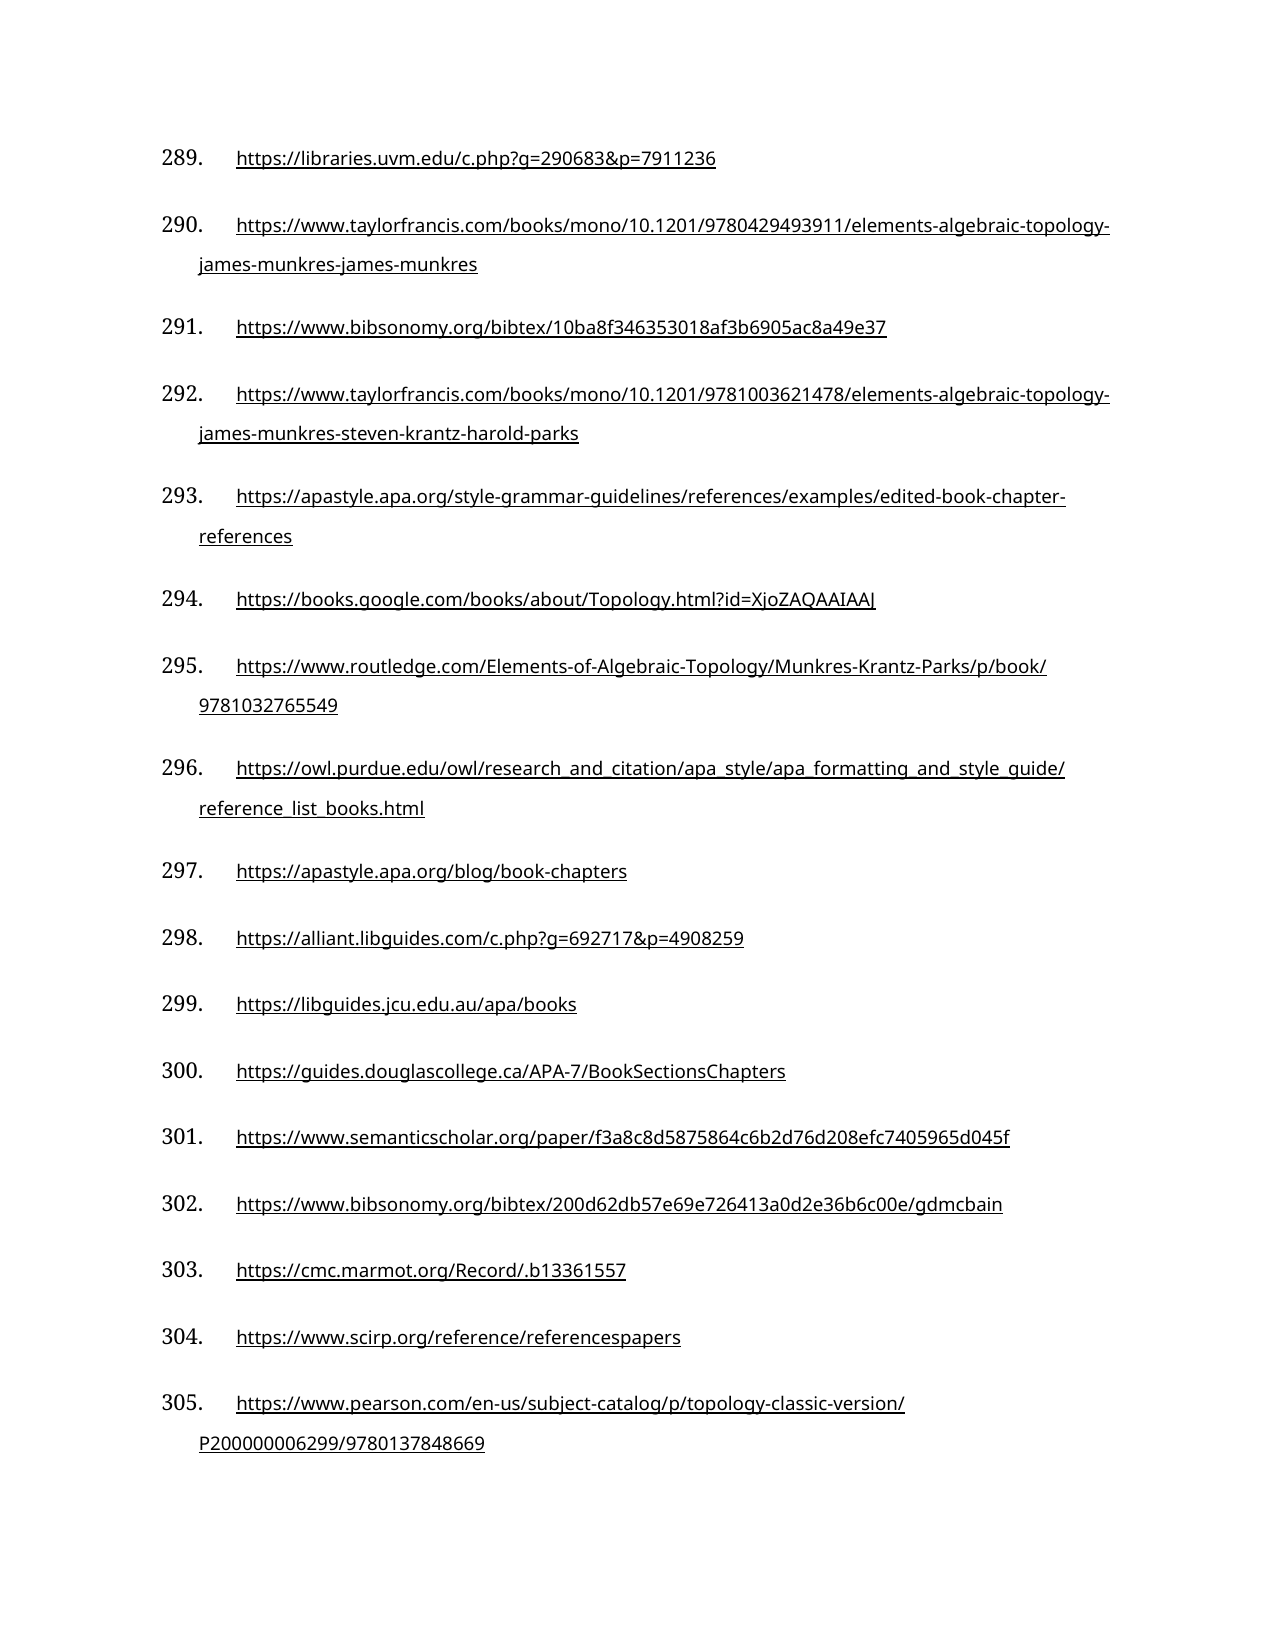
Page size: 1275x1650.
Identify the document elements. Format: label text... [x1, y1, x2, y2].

list https://apastyle.apa.org/style-grammar-guidelines/references/examples/edited-book-chapter-references [161, 481, 1133, 548]
list https://guides.douglascollege.ca/APA-7/BookSectionsChapters [161, 1054, 1133, 1084]
list https://libguides.jcu.edu.au/apa/books [161, 988, 1133, 1018]
list https://alliant.libguides.com/c.php?g=692717&p=4908259 [161, 921, 1133, 951]
list https://www.taylorfrancis.com/books/mono/10.1201/9780429493911/elements-algebraic-topology-james-munkres-james-munkres [161, 209, 1133, 277]
list https://www.bibsonomy.org/bibtex/10ba8f346353018af3b6905ac8a49e37 [161, 311, 1133, 341]
list https://apastyle.apa.org/blog/book-chapters [161, 855, 1133, 885]
list https://www.routledge.com/Elements-of-Algebraic-Topology/Munkres-Krantz-Parks/p/book/9781032765549 [161, 650, 1133, 718]
list https://www.bibsonomy.org/bibtex/200d62db57e69e726413a0d2e36b6c00e/gdmcbain [161, 1188, 1133, 1217]
list https://www.semanticscholar.org/paper/f3a8c8d5875864c6b2d76d208efc7405965d045f [161, 1121, 1133, 1151]
list https://www.pearson.com/en-us/subject-catalog/p/topology-classic-version/P200000006299/9780137848669 [161, 1387, 1133, 1455]
list https://libraries.uvm.edu/c.php?g=290683&p=7911236 [161, 142, 1133, 172]
list https://books.google.com/books/about/Topology.html?id=XjoZAQAAIAAJ [161, 583, 1133, 613]
list https://owl.purdue.edu/owl/research_and_citation/apa_style/apa_formatting_and_style_guide/reference_list_books.html [161, 752, 1133, 820]
list https://cmc.marmot.org/Record/.b13361557 [161, 1254, 1133, 1284]
list https://www.taylorfrancis.com/books/mono/10.1201/9781003621478/elements-algebraic-topology-james-munkres-steven-krantz-harold-parks [161, 378, 1133, 446]
list https://www.scirp.org/reference/referencespapers [161, 1321, 1133, 1351]
